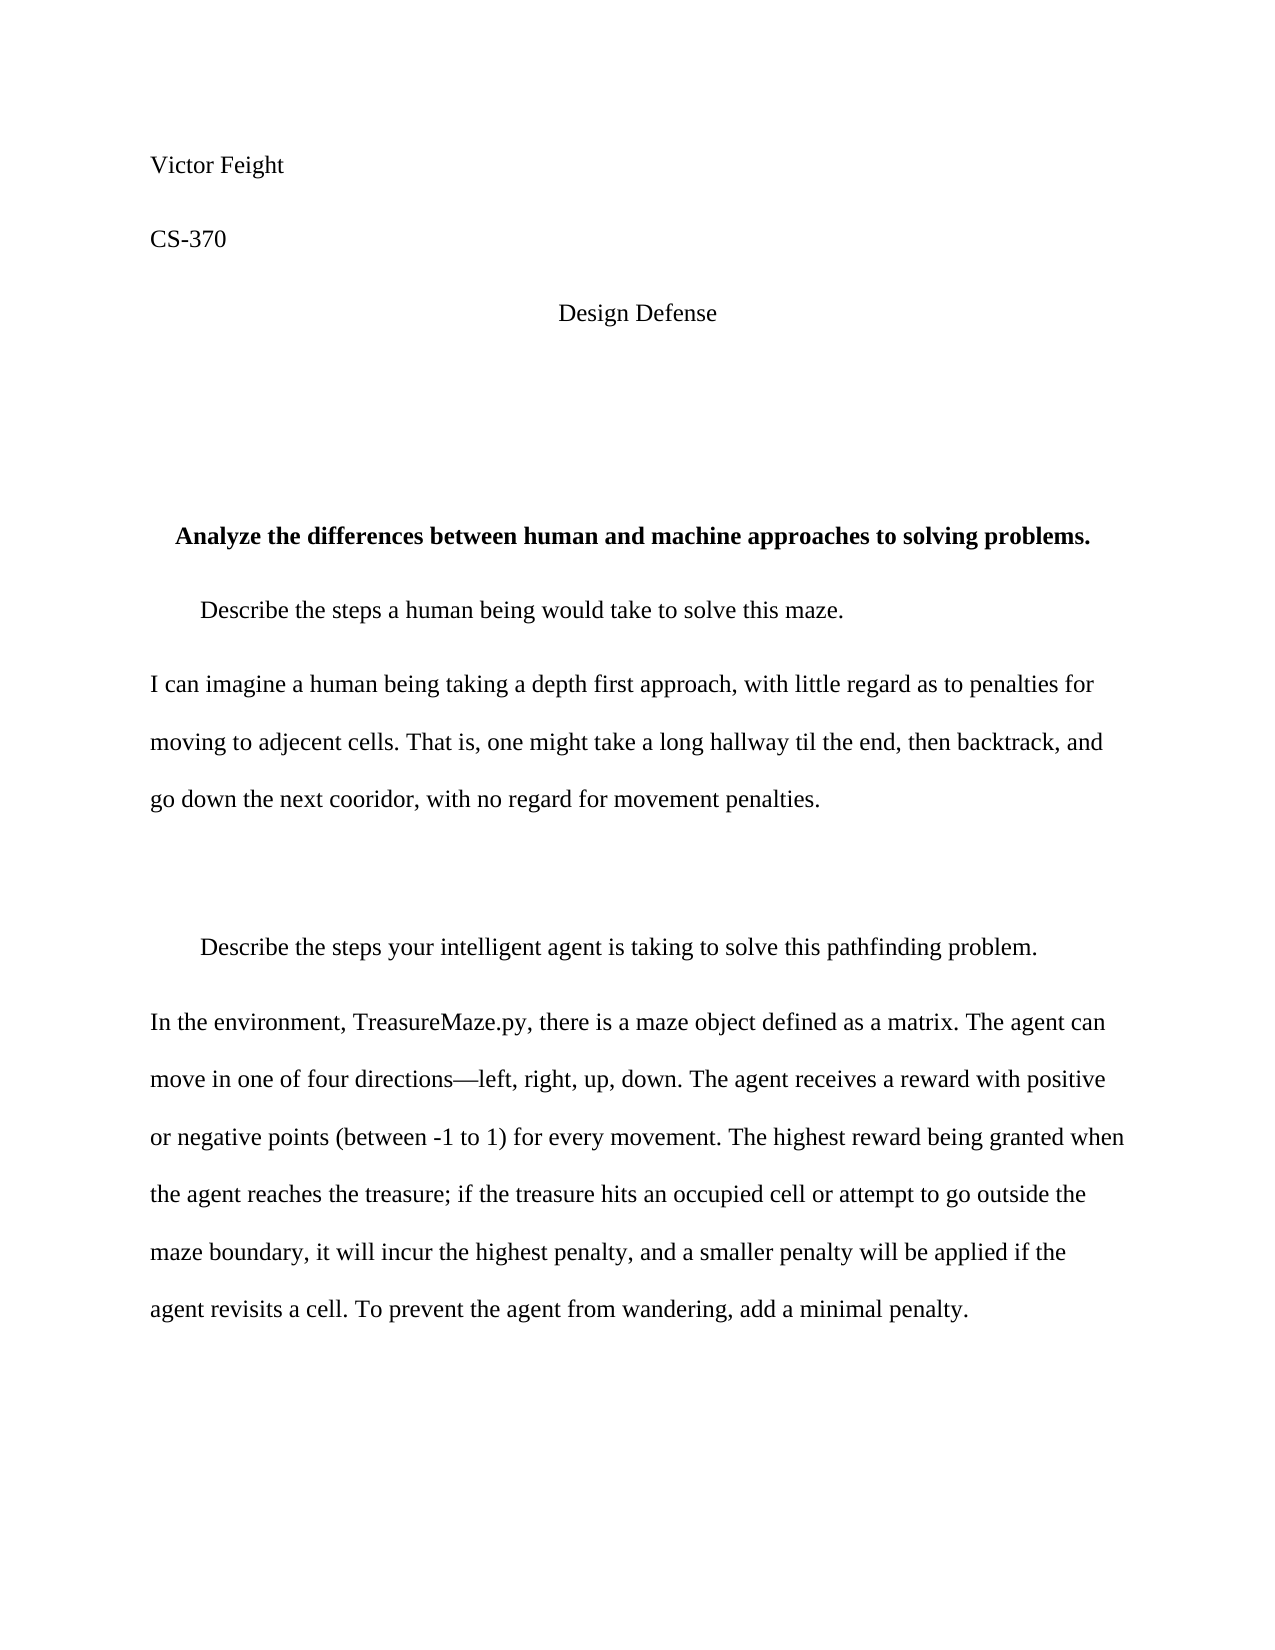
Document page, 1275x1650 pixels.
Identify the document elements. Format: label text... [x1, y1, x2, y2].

text Analyze the differences between human and machine approaches to solving problems. [150, 521, 1125, 549]
text CS-370 [150, 224, 1125, 253]
text Design Defense [150, 298, 1125, 327]
text Describe the steps your intelligent agent is taking to solve this pathfinding problem. [150, 932, 1125, 961]
text I can imagine a human being taking a depth first approach, with little regard as to penalties for moving to adjecent cells. That is, one might take a long hallway til the end, then backtrack, and go down the next cooridor, with no regard for movement penalties. [150, 669, 1125, 813]
text Victor Feight [150, 150, 1125, 179]
text Describe the steps a human being would take to solve this maze. [150, 595, 1125, 624]
text In the environment, TreasureMaze.py, there is a maze object defined as a matrix. The agent can move in one of four directions—left, right, up, down. The agent receives a reward with positive or negative points (between -1 to 1) for every movement. The highest reward being granted when the agent reaches the treasure; if the treasure hits an occupied cell or attempt to go outside the maze boundary, it will incur the highest penalty, and a smaller penalty will be applied if the agent revisits a cell. To prevent the agent from wandering, add a minimal penalty. [150, 1007, 1125, 1323]
